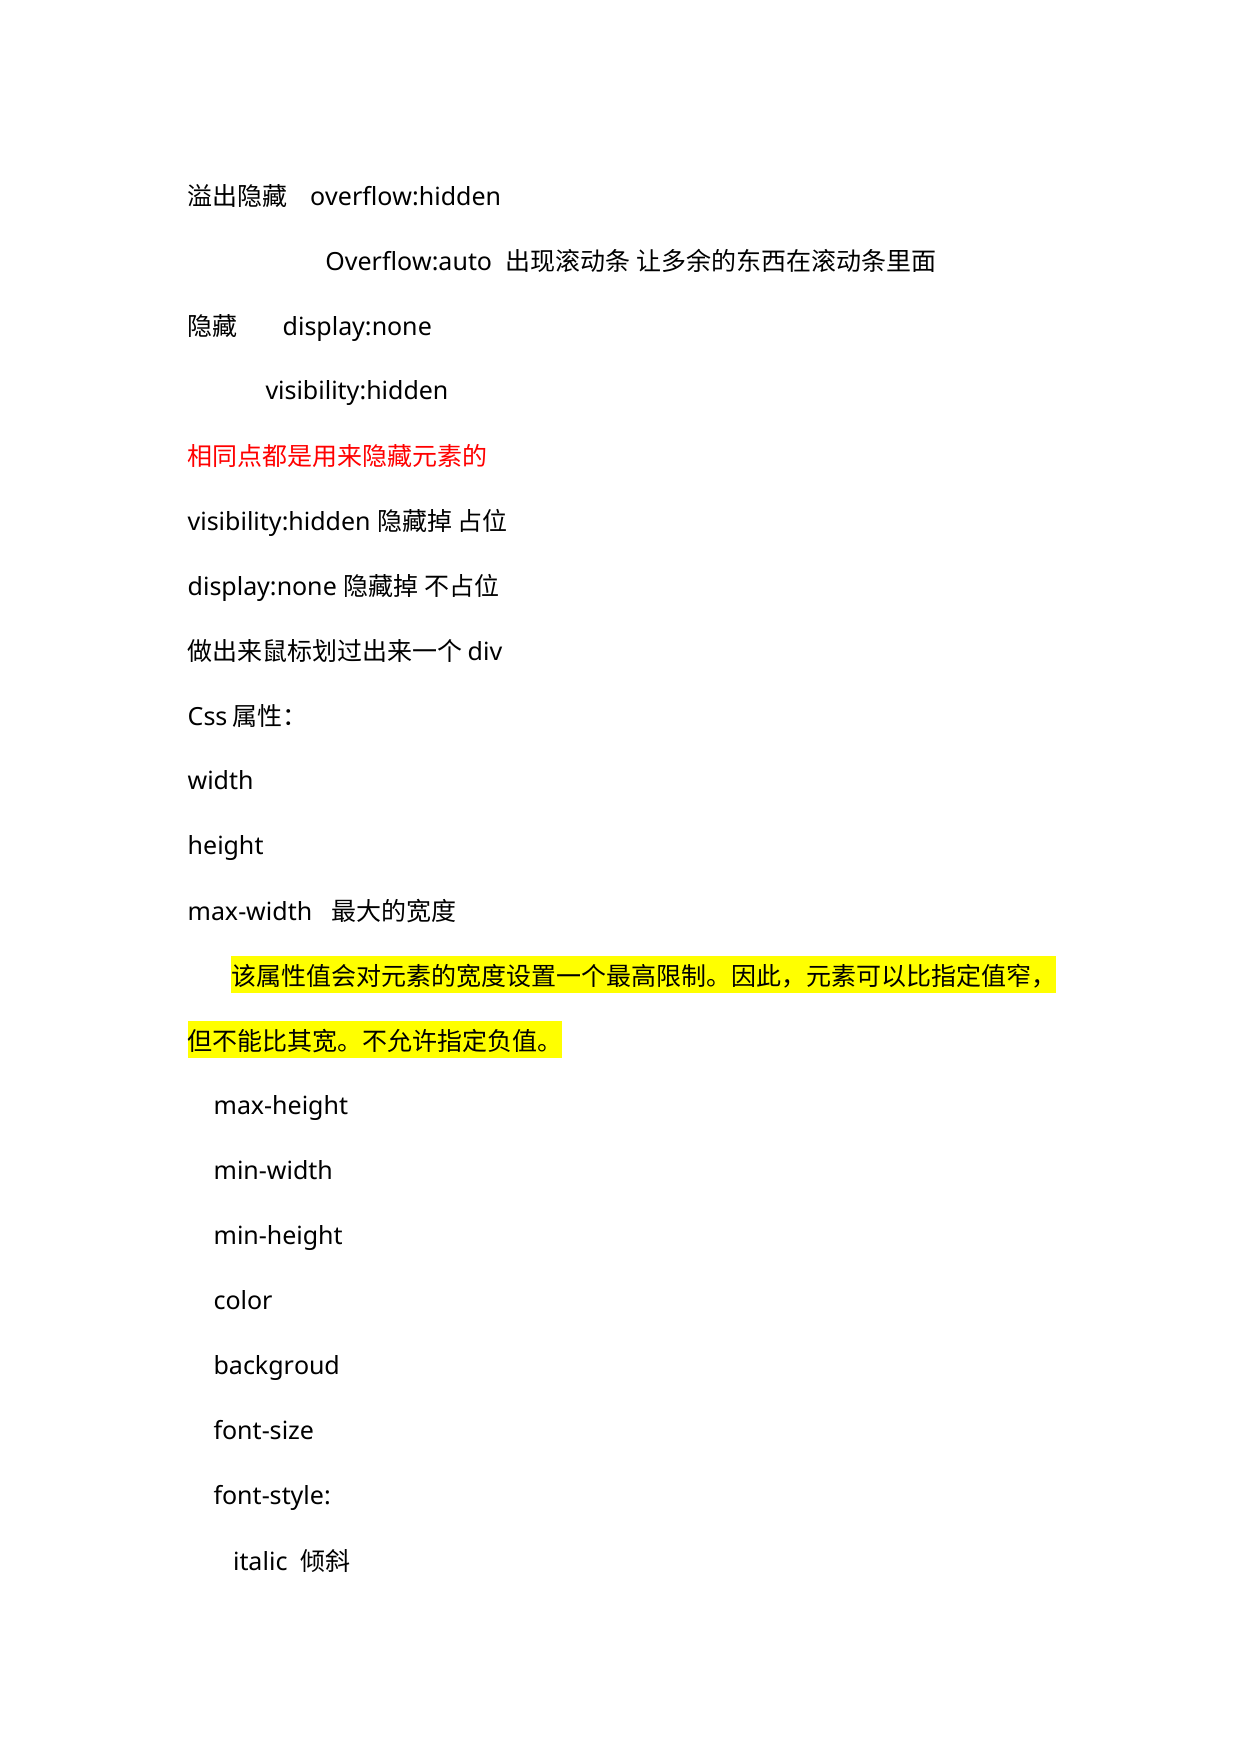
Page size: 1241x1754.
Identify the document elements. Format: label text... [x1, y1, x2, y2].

text 做出来鼠标划过出来一个div [187, 617, 1053, 682]
text Overflow:auto 出现滚动条 让多余的东西在滚动条里面 [187, 227, 1053, 292]
text backgroud [187, 1332, 1053, 1397]
text width [187, 747, 1053, 812]
text max-height [187, 1072, 1053, 1137]
text font-size [187, 1397, 1053, 1462]
text min-height [187, 1202, 1053, 1267]
text min-width [187, 1137, 1053, 1202]
text 隐藏 display:none [187, 292, 1053, 357]
text height [187, 812, 1053, 877]
text visibility:hidden [187, 357, 1053, 422]
text Css属性： [187, 682, 1053, 747]
text display:none 隐藏掉 不占位 [187, 552, 1053, 617]
text visibility:hidden 隐藏掉 占位 [187, 487, 1053, 552]
text 该属性值会对元素的宽度设置一个最高限制。因此，元素可以比指定值窄，但不能比其宽。不允许指定负值。 [187, 942, 1053, 1072]
text italic 倾斜 [187, 1527, 1053, 1592]
text 相同点都是用来隐藏元素的 [187, 422, 1053, 487]
text color [187, 1267, 1053, 1332]
text max-width 最大的宽度 [187, 877, 1053, 942]
text 溢出隐藏 overflow:hidden [187, 162, 1053, 227]
text font-style: [187, 1462, 1053, 1527]
